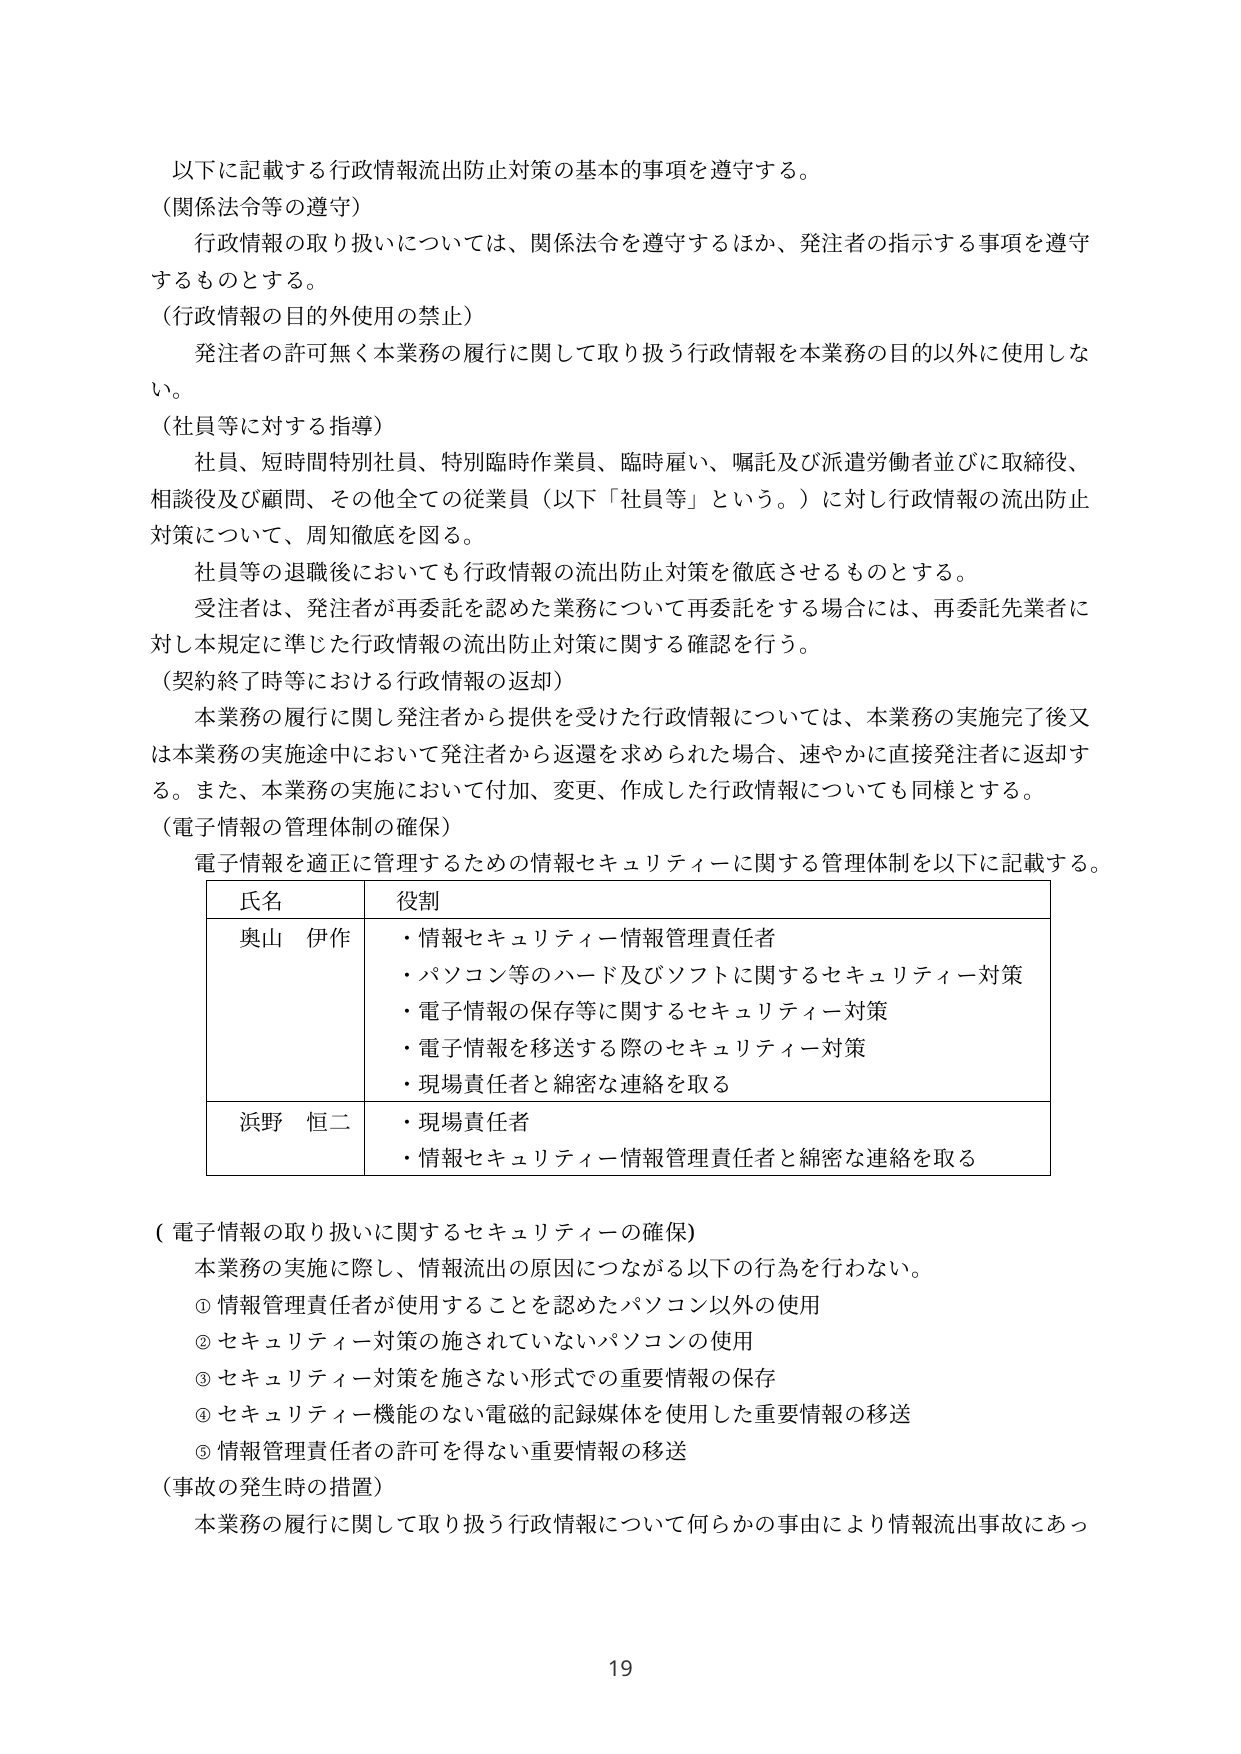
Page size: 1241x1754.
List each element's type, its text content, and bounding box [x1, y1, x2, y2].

text 行政情報の取り扱いについては、関係法令を遵守するほか、発注者の指示する事項を遵守するものとする。 [150, 224, 1090, 297]
table_cell 浜野 恒二 [207, 1102, 364, 1175]
text （関係法令等の遵守） [150, 188, 1090, 224]
table_cell ・情報セキュリティー情報管理責任者 ・パソコン等のハード及びソフトに関するセキュリティー対策 ・電子情報の保存等に関するセキュリティー対策 ・電子情報を移送する際のセキュリティー対策 ・現場責任者と綿密な連絡を取る [365, 919, 1050, 1101]
text ① 情報管理責任者が使用することを認めたパソコン以外の使用 [150, 1286, 1090, 1322]
text （社員等に対する指導） [150, 406, 1090, 443]
text （契約終了時等における行政情報の返却） [150, 662, 1090, 698]
text 社員、短時間特別社員、特別臨時作業員、臨時雇い、嘱託及び派遣労働者並びに取締役、相談役及び顧問、その他全ての従業員（以下「社員等」という。）に対し行政情報の流出防止対策について、周知徹底を図る。 [150, 443, 1090, 552]
text （行政情報の目的外使用の禁止） [150, 297, 1090, 333]
text ⑤ 情報管理責任者の許可を得ない重要情報の移送 [150, 1431, 1090, 1468]
text 本業務の履行に関し発注者から提供を受けた行政情報については、本業務の実施完了後又は本業務の実施途中において発注者から返還を求められた場合、速やかに直接発注者に返却する。また、本業務の実施において付加、変更、作成した行政情報についても同様とする。 [150, 698, 1090, 807]
text （事故の発生時の措置） [150, 1468, 1090, 1504]
text 発注者の許可無く本業務の履行に関して取り扱う行政情報を本業務の目的以外に使用しない。 [150, 333, 1090, 406]
text 電子情報を適正に管理するための情報セキュリティーに関する管理体制を以下に記載する。 [150, 844, 1090, 880]
table_cell ・現場責任者 ・情報セキュリティー情報管理責任者と綿密な連絡を取る [365, 1102, 1050, 1175]
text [150, 1504, 1090, 1541]
text （電子情報の管理体制の確保） [150, 807, 1090, 844]
text 以下に記載する行政情報流出防止対策の基本的事項を遵守する。 [150, 151, 1090, 188]
text 本業務の実施に際し、情報流出の原因につながる以下の行為を行わない。 [150, 1249, 1090, 1286]
text ④ セキュリティー機能のない電磁的記録媒体を使用した重要情報の移送 [150, 1395, 1090, 1431]
text (電子情報の取り扱いに関するセキュリティーの確保) [150, 1213, 1090, 1249]
text ② セキュリティー対策の施されていないパソコンの使用 [150, 1322, 1090, 1358]
text 受注者は、発注者が再委託を認めた業務について再委託をする場合には、再委託先業者に対し本規定に準じた行政情報の流出防止対策に関する確認を行う。 [150, 589, 1090, 662]
text 社員等の退職後においても行政情報の流出防止対策を徹底させるものとする。 [150, 552, 1090, 589]
table_header 役割 [365, 881, 1050, 918]
table_cell 奥山 伊作 [207, 919, 364, 1101]
table_header 氏名 [207, 881, 364, 918]
text ③ セキュリティー対策を施さない形式での重要情報の保存 [150, 1358, 1090, 1395]
